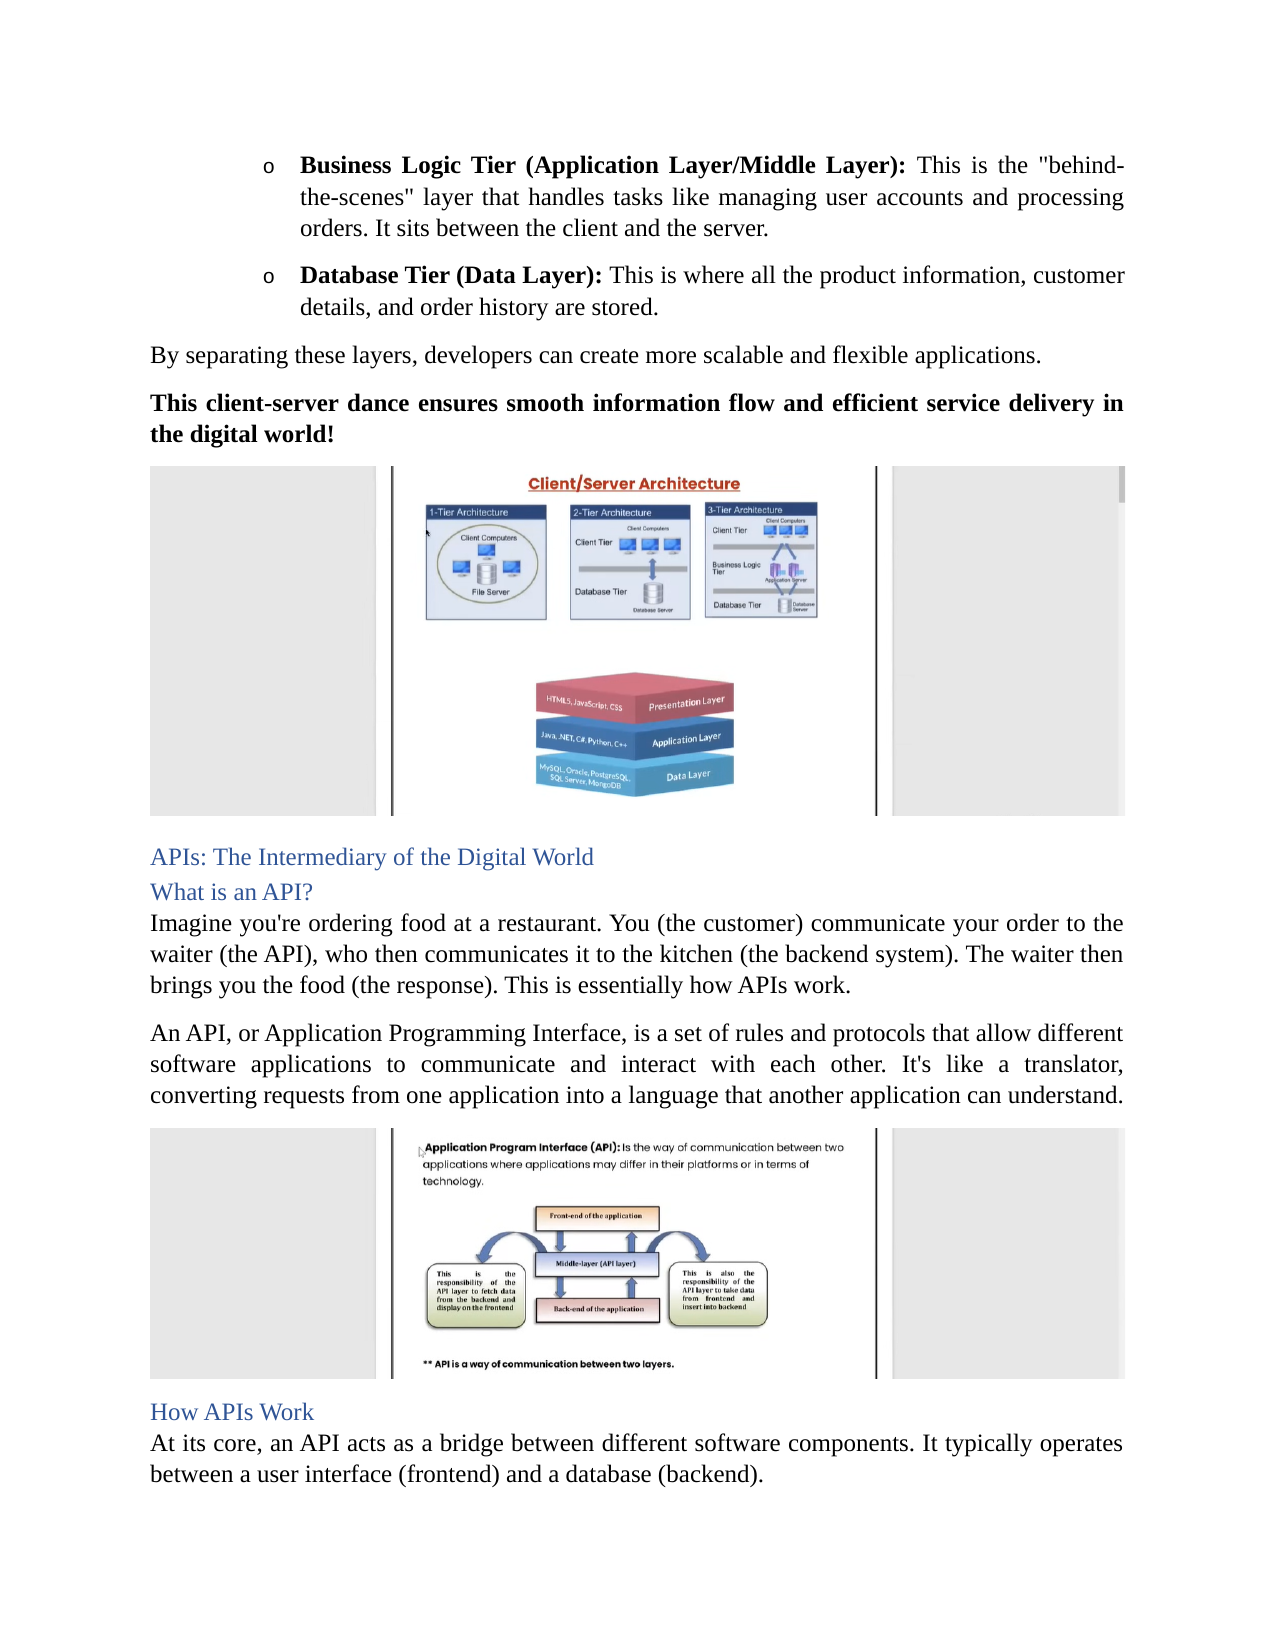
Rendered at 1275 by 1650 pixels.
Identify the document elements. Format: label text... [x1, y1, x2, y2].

subtitle APIs: The Intermediary of the Digital World [150, 842, 1125, 871]
text Imagine you're ordering food at a restaurant. You (the customer) communicate your order to the waiter (the API), who then communicates it to the kitchen (the backend system). The waiter then brings you the food (the response). This is essentially how APIs work. [150, 908, 1125, 999]
text At its core, an API acts as a bridge between different software components. It typically operates between a user interface (frontend) and a database (backend). [150, 1428, 1125, 1488]
text An API, or Application Programming Interface, is a set of rules and protocols that allow different software applications to communicate and interact with each other. It's like a translator, converting requests from one application into a language that another application can understand. [150, 1018, 1125, 1109]
list Database Tier (Data Layer): This is where all the product information, customer details, and order history are stored. [262, 261, 1125, 321]
text This client-server dance ensures smooth information flow and efficient service delivery in the digital world! [150, 388, 1125, 448]
text By separating these layers, developers can create more scalable and flexible applications. [150, 340, 1125, 369]
subtitle How APIs Work [150, 1397, 1125, 1426]
picture [150, 466, 1125, 816]
picture [150, 1128, 1125, 1379]
subtitle What is an API? [150, 877, 1125, 906]
list Business Logic Tier (Application Layer/Middle Layer): This is the "behind-the-scenes" layer that handles tasks like managing user accounts and processing orders. It sits between the client and the server. [262, 150, 1125, 242]
